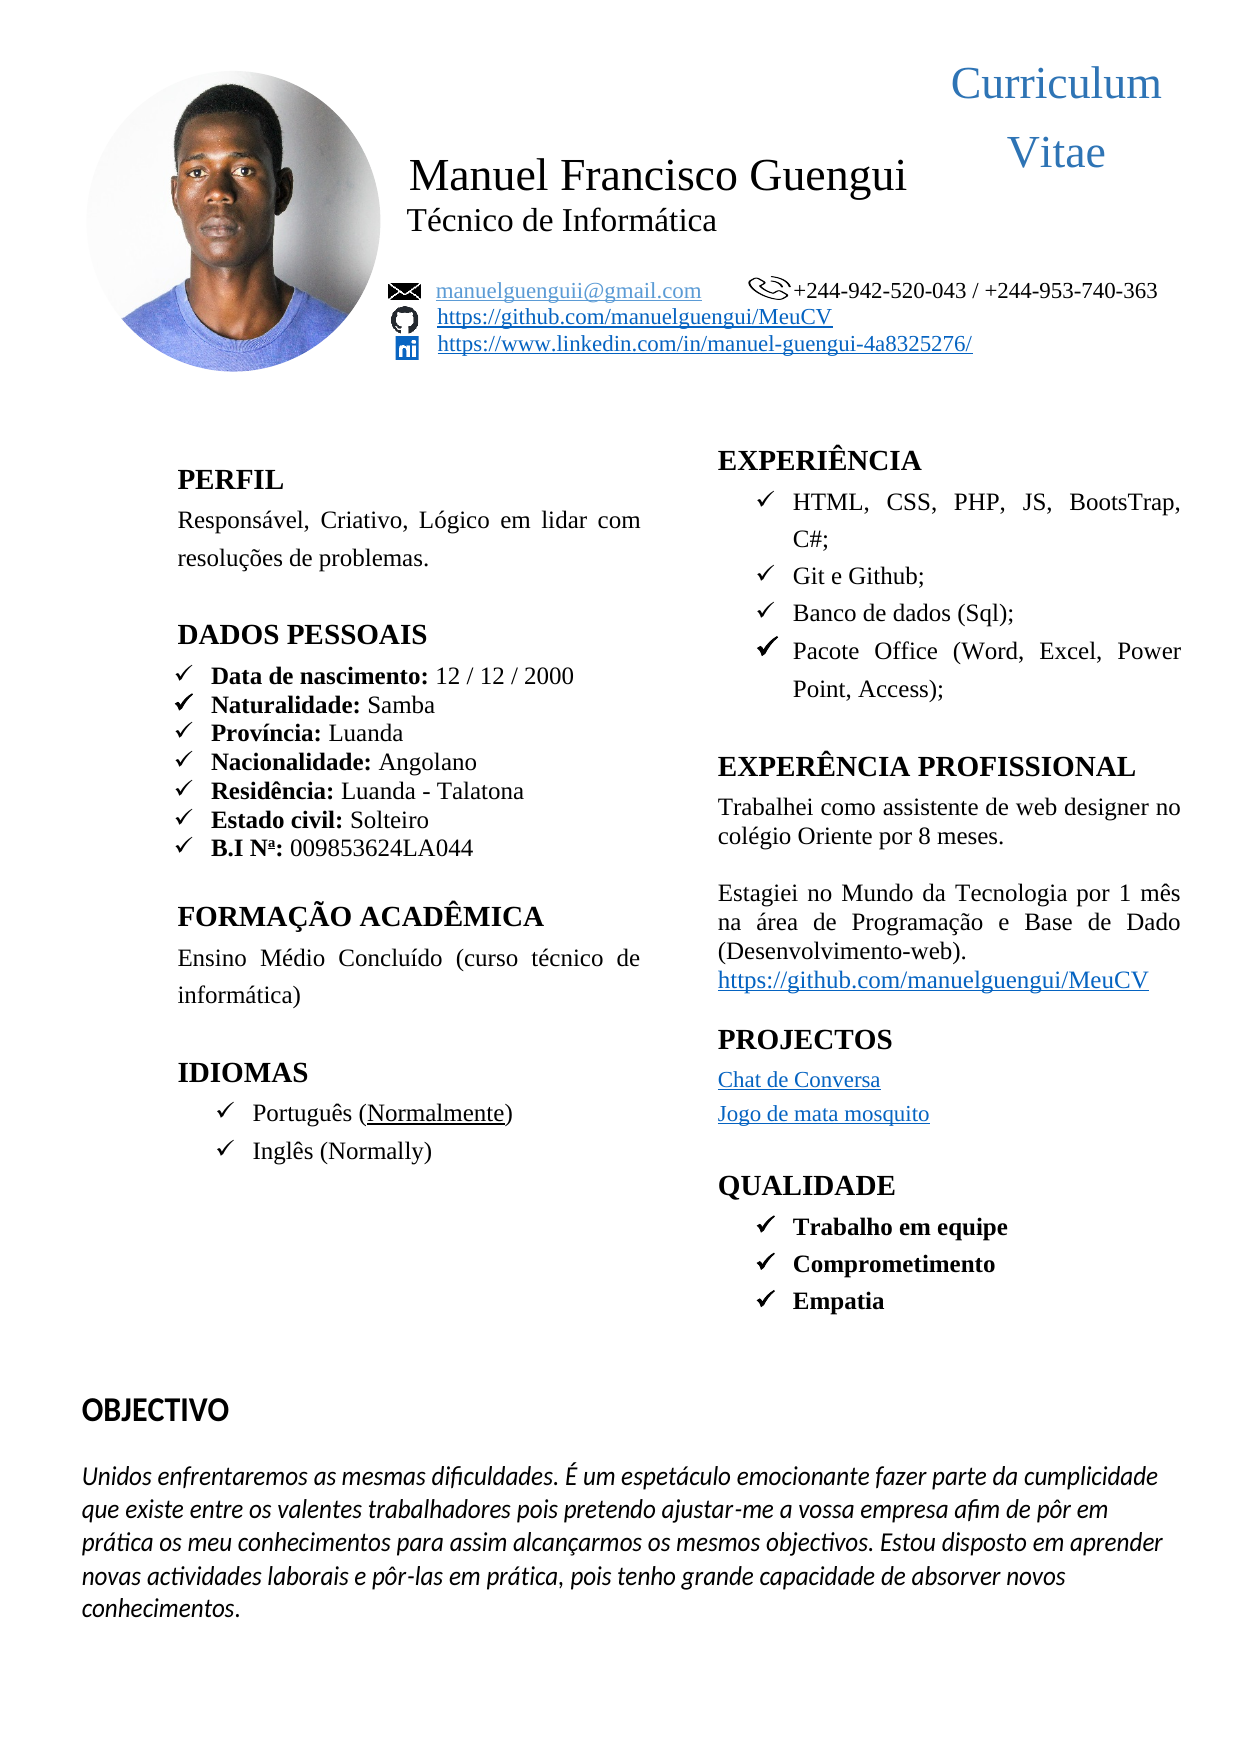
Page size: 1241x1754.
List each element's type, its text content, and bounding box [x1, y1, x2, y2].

list Província: Luanda [173, 718, 641, 747]
text EXPERIÊNCIA [718, 443, 1181, 477]
list Estado civil: Solteiro [173, 805, 641, 833]
text DADOS PESSOAIS [177, 617, 641, 651]
text FORMAÇÃO ACADÊMICA [177, 899, 641, 933]
list Residência: Luanda - Talatona [173, 776, 641, 805]
picture [86, 70, 380, 372]
list B.I Na: 009853624LA044 [173, 833, 641, 862]
text Estagiei no Mundo da Tecnologia por 1 mês na área de Programação e Base de Dado (Desenvolvimento-web). https://github.com/manuelguengui/MeuCV [718, 878, 1181, 993]
list Pacote Office (Word, Excel, Power Point, Access); [755, 636, 1181, 703]
list Banco de dados (Sql); [755, 598, 1181, 627]
text EXPERÊNCIA PROFISSIONAL [718, 749, 1181, 782]
text Chat de Conversa [718, 1066, 1181, 1092]
text PERFIL [177, 462, 641, 496]
list Data de nascimento: 12 / 12 / 2000 [173, 661, 679, 690]
text IDIOMAS [177, 1055, 641, 1088]
text Ensino Médio Concluído (curso técnico de informática) [177, 943, 641, 1009]
text QUALIDADE [718, 1168, 1181, 1202]
picture [390, 305, 419, 334]
picture [395, 336, 419, 360]
text Responsável, Criativo, Lógico em lidar com resoluções de problemas. [177, 506, 641, 572]
text https://www.linkedin.com/in/manuel-guengui-4a8325276/ [177, 330, 1181, 356]
list Naturalidade: Samba [173, 690, 641, 718]
list HTML, CSS, PHP, JS, BootsTrap, C#; [755, 487, 1181, 553]
text Jogo de mata mosquito [718, 1100, 1181, 1126]
list Português (Normalmente) [215, 1098, 641, 1127]
text Trabalhei como assistente de web designer no colégio Oriente por 8 meses. [718, 792, 1181, 850]
list Nacionalidade: Angolano [173, 747, 641, 776]
text PROJECTOS [718, 1022, 1181, 1056]
list Git e Github; [755, 561, 1181, 590]
text Técnico de Informática [177, 200, 934, 239]
list Trabalho em equipe [755, 1212, 1181, 1241]
text manuelguenguii@gmail.com +244-942-520-043 / +244-953-740-363 [177, 277, 1181, 303]
list Comprometimento [755, 1249, 1181, 1278]
text https://github.com/manuelguengui/MeuCV [177, 303, 1181, 330]
list Inglês (Normally) [215, 1136, 641, 1164]
list Empatia [755, 1286, 1181, 1315]
text Manuel Francisco Guengui [177, 148, 934, 200]
